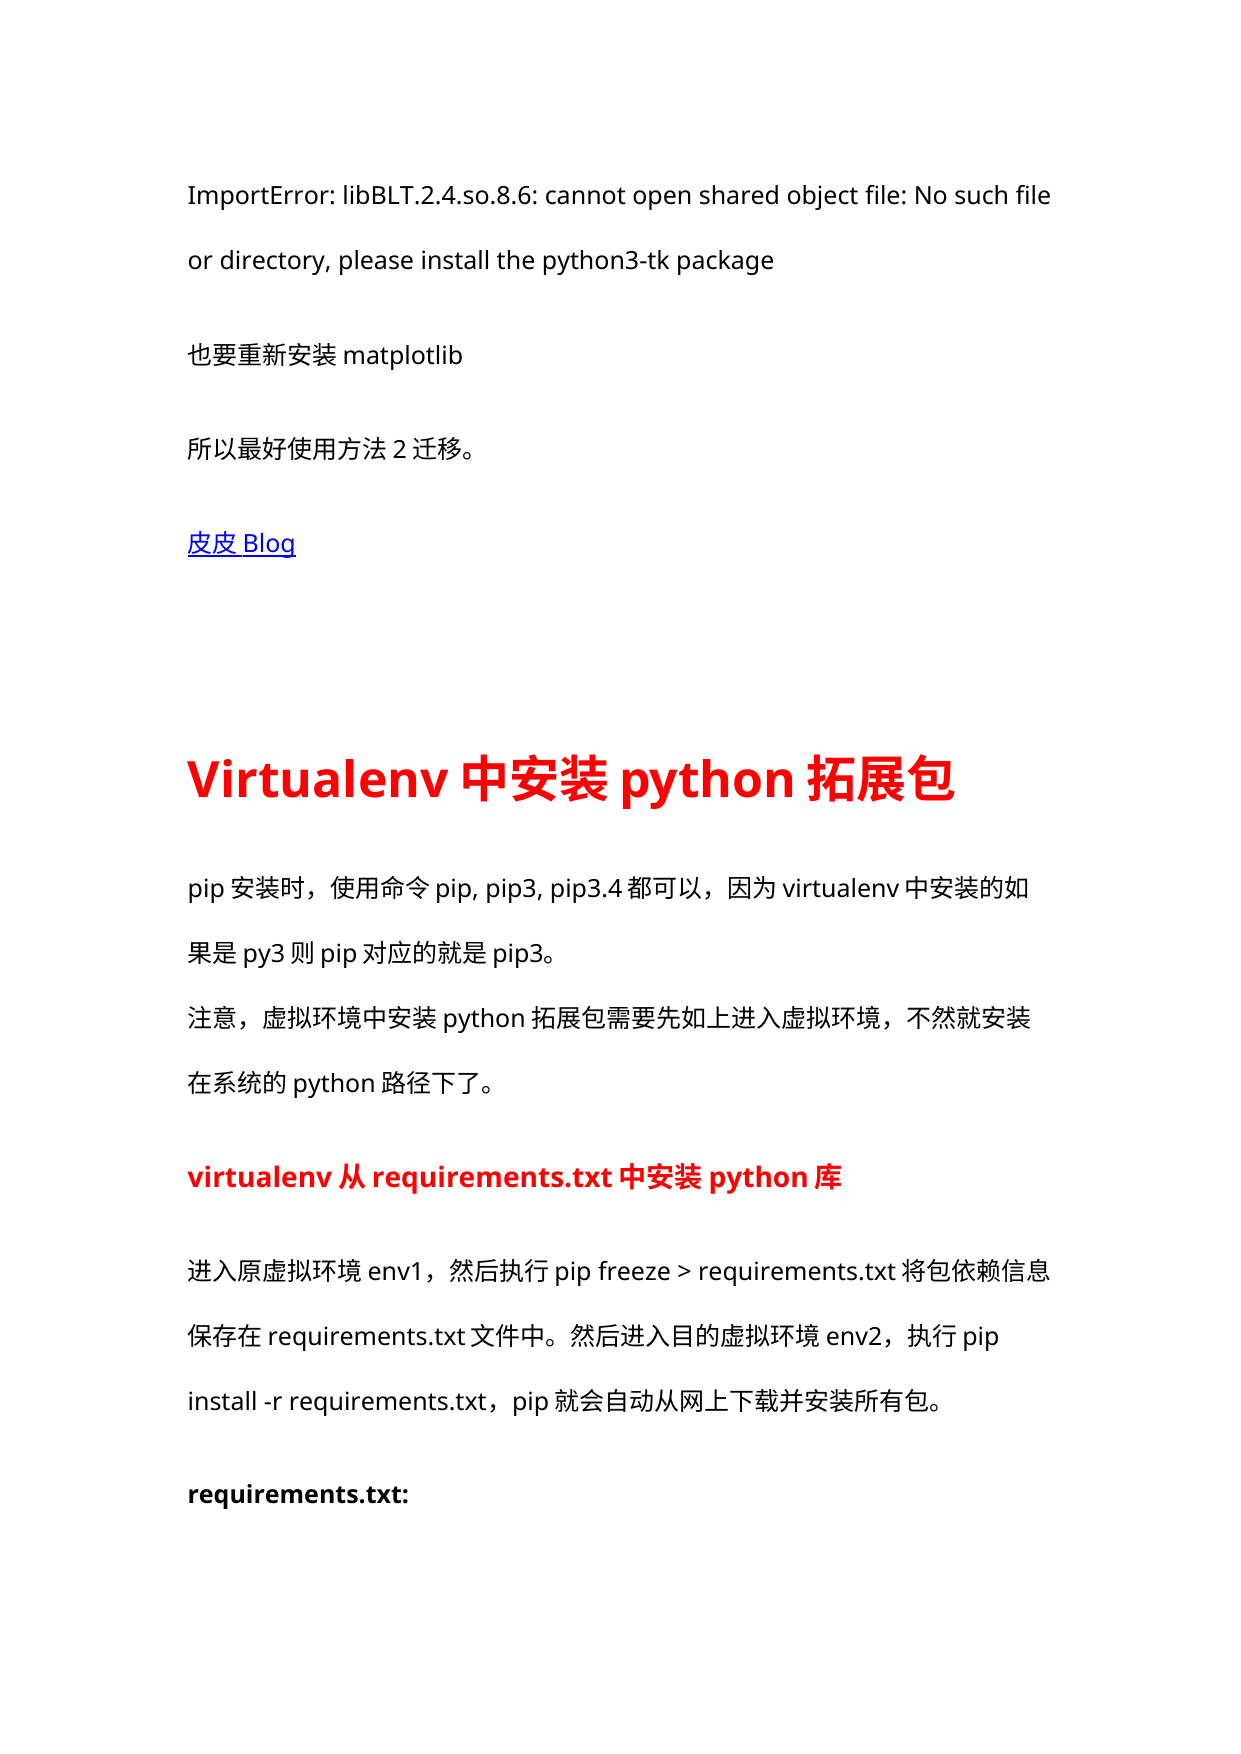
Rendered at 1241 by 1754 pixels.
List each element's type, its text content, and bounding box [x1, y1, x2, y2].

text requirements.txt: [187, 1461, 1053, 1526]
text 皮皮Blog [187, 509, 1053, 574]
text 注意，虚拟环境中安装python拓展包需要先如上进入虚拟环境，不然就安装在系统的python路径下了。 [187, 984, 1053, 1114]
text 也要重新安装matplotlib [187, 321, 1053, 386]
text Virtualenv中安装python拓展包 [187, 727, 1053, 824]
text pip安装时，使用命令pip, pip3, pip3.4都可以，因为virtualenv中安装的如果是py3则pip对应的就是pip3。 [187, 854, 1053, 984]
text 进入原虚拟环境env1，然后执行pip freeze > requirements.txt将包依赖信息保存在requirements.txt文件中。然后进入目的虚拟环境env2，执行pip install -r requirements.txt，pip就会自动从网上下载并安装所有包。 [187, 1237, 1053, 1432]
text virtualenv从requirements.txt中安装python库 [187, 1143, 1053, 1208]
text 所以最好使用方法2迁移。 [187, 415, 1053, 480]
text ImportError: libBLT.2.4.so.8.6: cannot open shared object file: No such file or directory, please install the python3-tk package [187, 162, 1053, 292]
